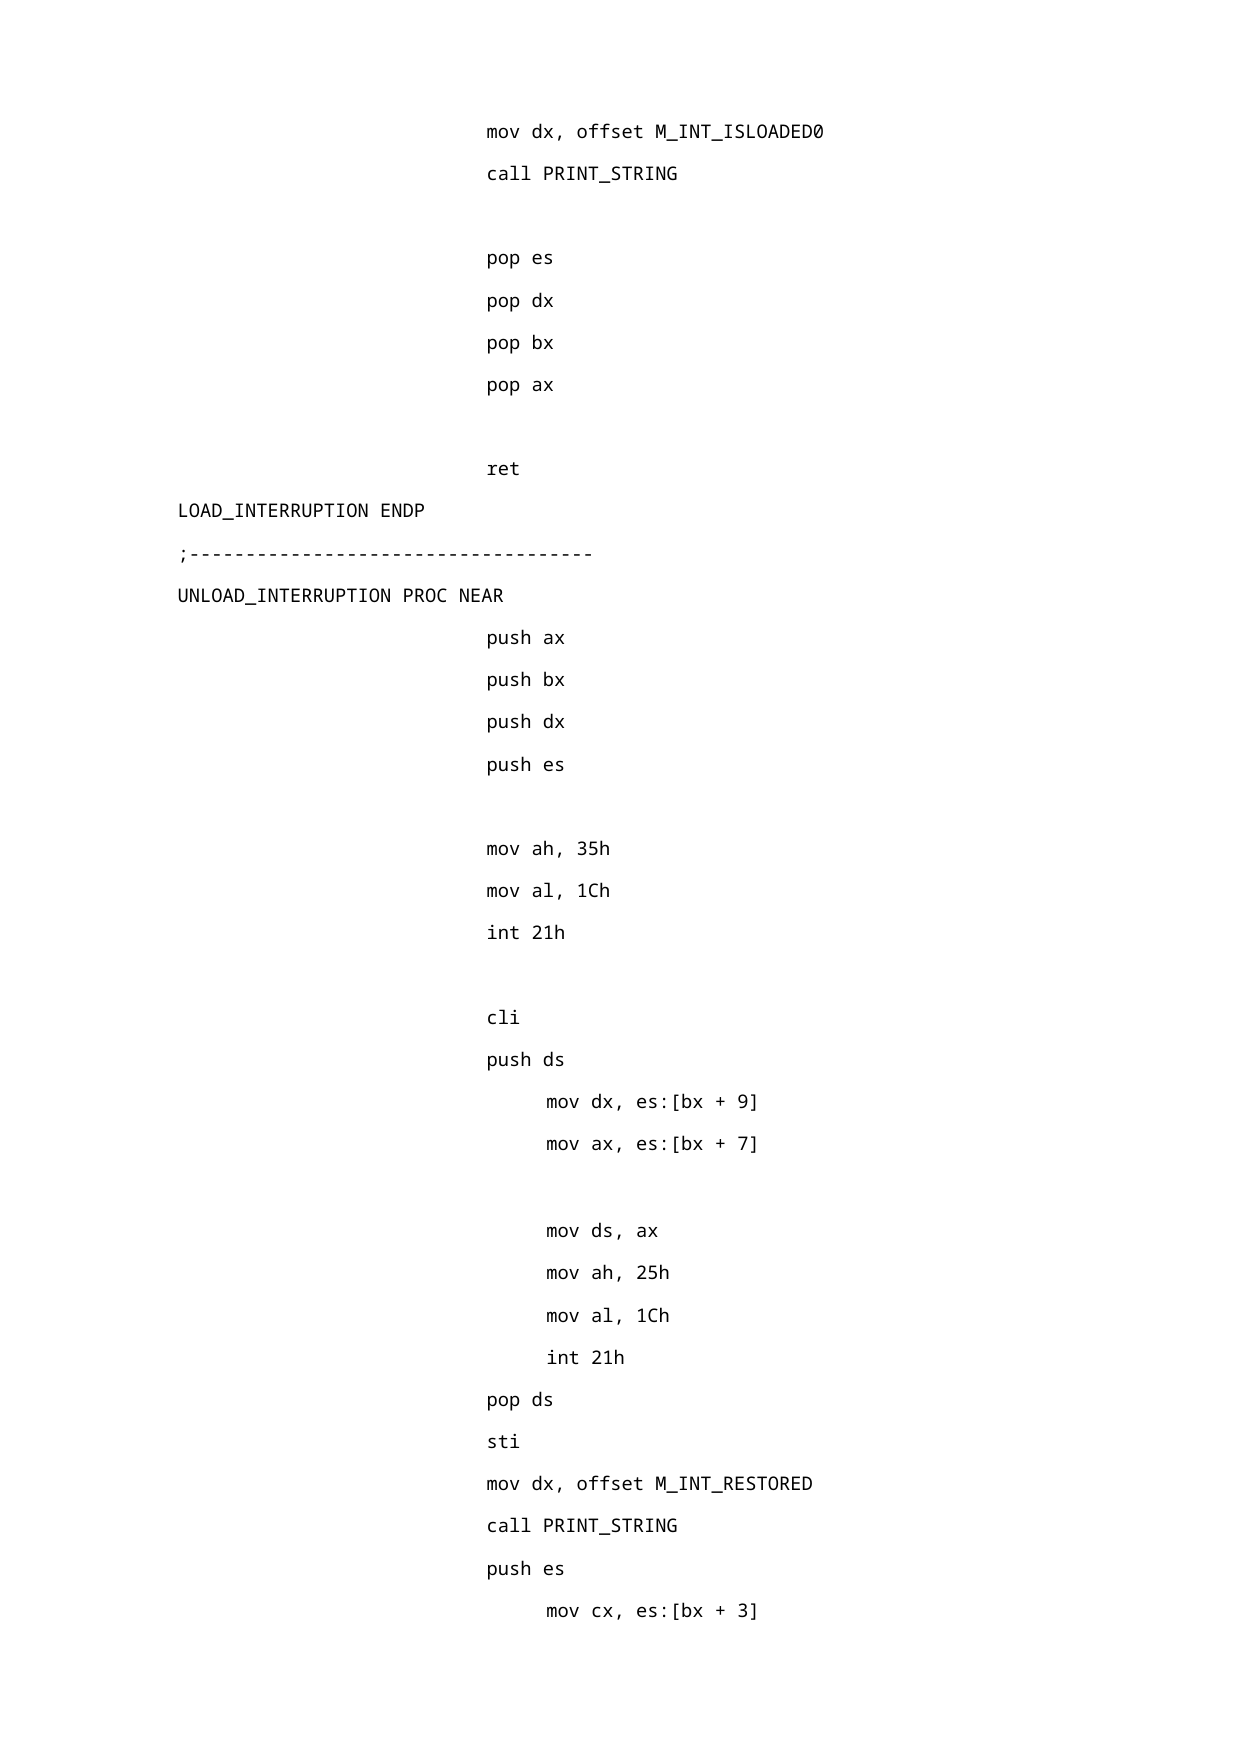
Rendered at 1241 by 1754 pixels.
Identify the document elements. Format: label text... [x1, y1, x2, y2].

text int 21h [177, 1344, 1152, 1369]
text push ax [177, 624, 1152, 650]
text mov al, 1Ch [177, 877, 1152, 903]
text LOAD_INTERRUPTION ENDP [177, 498, 1152, 523]
text mov cx, es:[bx + 3] [177, 1597, 1152, 1623]
text pop dx [177, 287, 1152, 312]
text ;------------------------------------ [177, 540, 1152, 566]
text int 21h [177, 920, 1152, 945]
text push es [177, 1555, 1152, 1581]
text pop ds [177, 1386, 1152, 1412]
text sti [177, 1428, 1152, 1454]
text pop es [177, 245, 1152, 270]
text call PRINT_STRING [177, 1513, 1152, 1538]
text ret [177, 456, 1152, 481]
text push es [177, 751, 1152, 776]
text push dx [177, 709, 1152, 734]
text push ds [177, 1046, 1152, 1072]
text mov ah, 35h [177, 835, 1152, 861]
text push bx [177, 667, 1152, 692]
text mov al, 1Ch [177, 1302, 1152, 1327]
text mov dx, es:[bx + 9] [177, 1088, 1152, 1114]
text pop bx [177, 329, 1152, 354]
text mov dx, offset M_INT_RESTORED [177, 1471, 1152, 1496]
text mov ax, es:[bx + 7] [177, 1131, 1152, 1156]
text mov dx, offset M_INT_ISLOADED0 [177, 118, 1152, 144]
text pop ax [177, 371, 1152, 397]
text mov ds, ax [177, 1217, 1152, 1243]
text cli [177, 1004, 1152, 1029]
text mov ah, 25h [177, 1260, 1152, 1285]
text call PRINT_STRING [177, 160, 1152, 186]
text UNLOAD_INTERRUPTION PROC NEAR [177, 582, 1152, 608]
